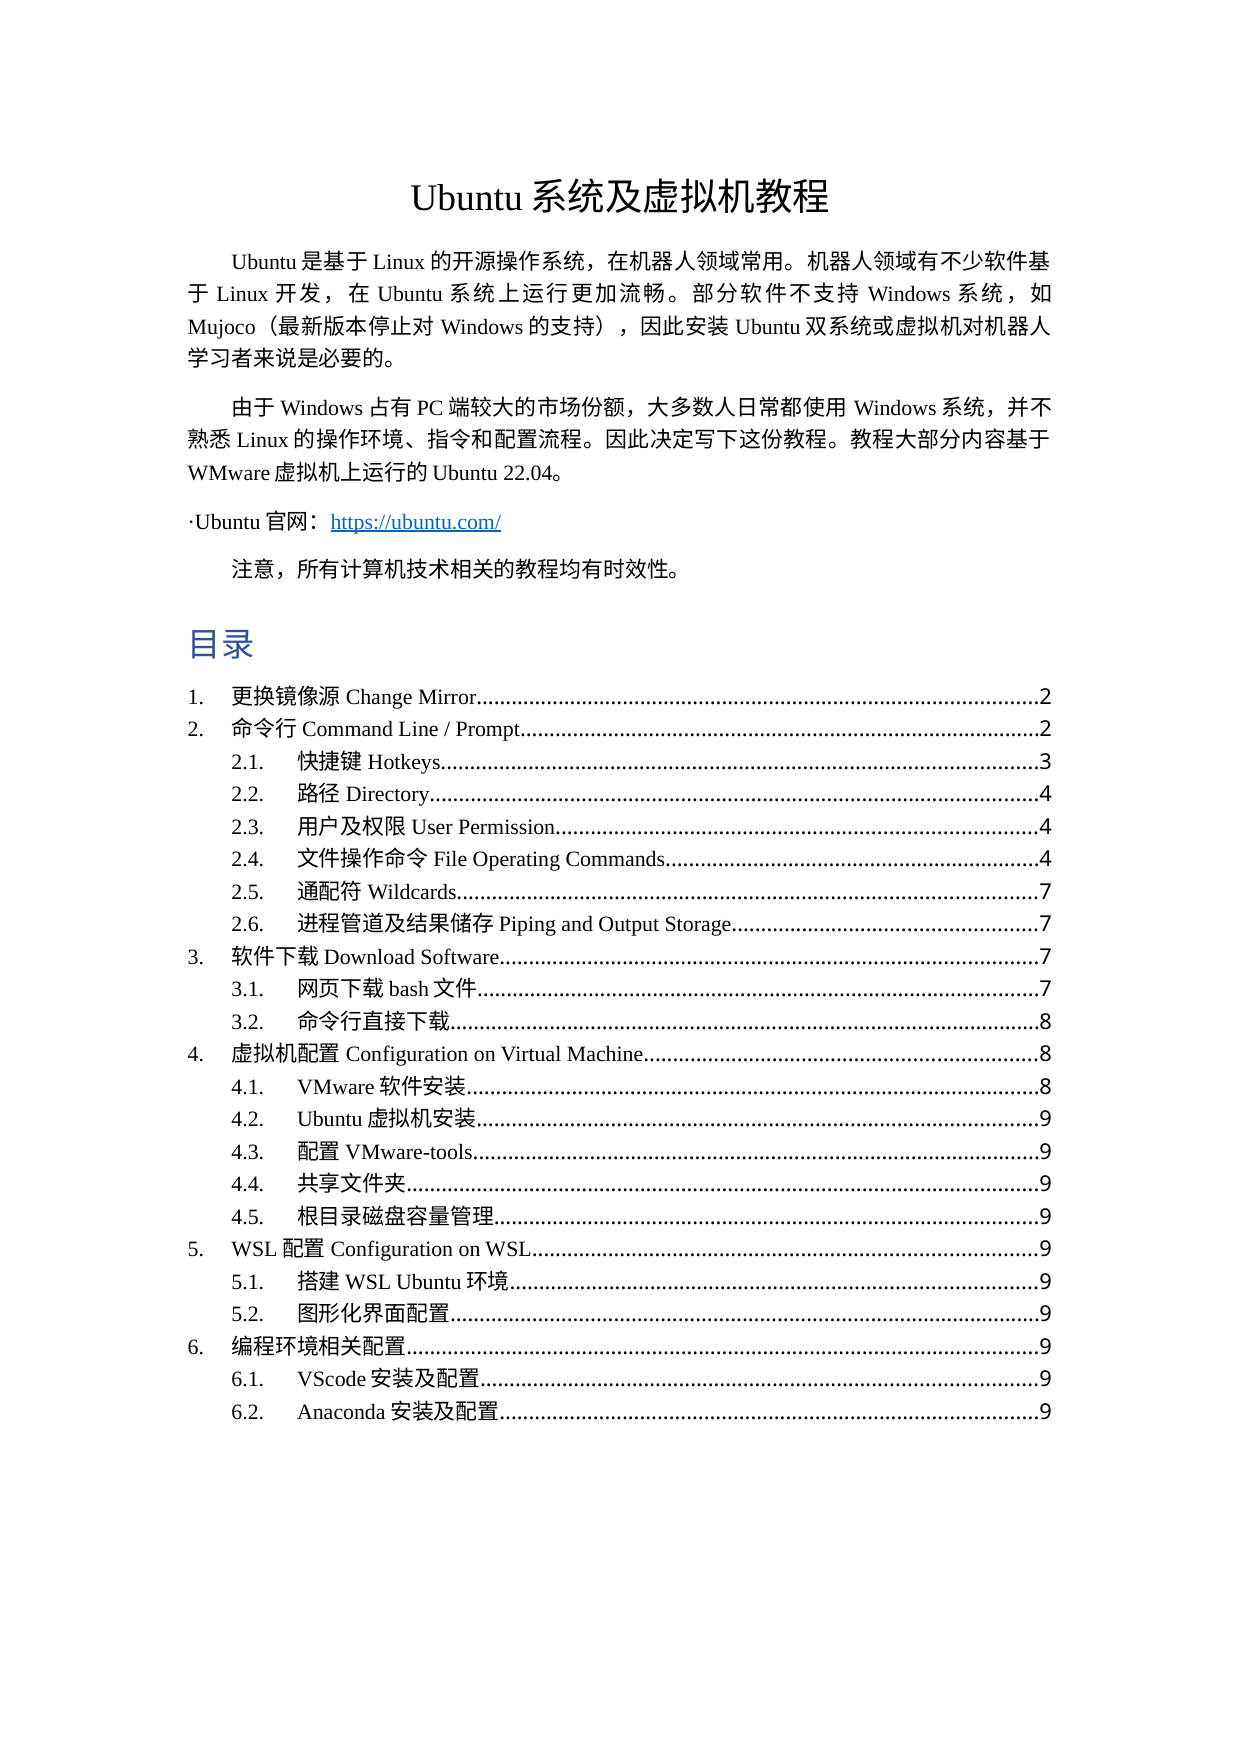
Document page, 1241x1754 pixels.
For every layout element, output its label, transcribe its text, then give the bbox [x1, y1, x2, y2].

text Ubuntu是基于Linux的开源操作系统，在机器人领域常用。机器人领域有不少软件基于Linux开发，在Ubuntu系统上运行更加流畅。部分软件不支持Windows系统，如Mujoco（最新版本停止对Windows的支持），因此安装Ubuntu双系统或虚拟机对机器人学习者来说是必要的。 [187, 243, 1053, 373]
text 注意，所有计算机技术相关的教程均有时效性。 [187, 552, 1053, 584]
text 由于Windows占有PC端较大的市场份额，大多数人日常都使用Windows系统，并不熟悉Linux的操作环境、指令和配置流程。因此决定写下这份教程。教程大部分内容基于WMware虚拟机上运行的Ubuntu 22.04。 [187, 389, 1053, 487]
text ·Ubuntu官网：https://ubuntu.com/ [187, 503, 1053, 536]
text Ubuntu系统及虚拟机教程 [187, 162, 1053, 227]
